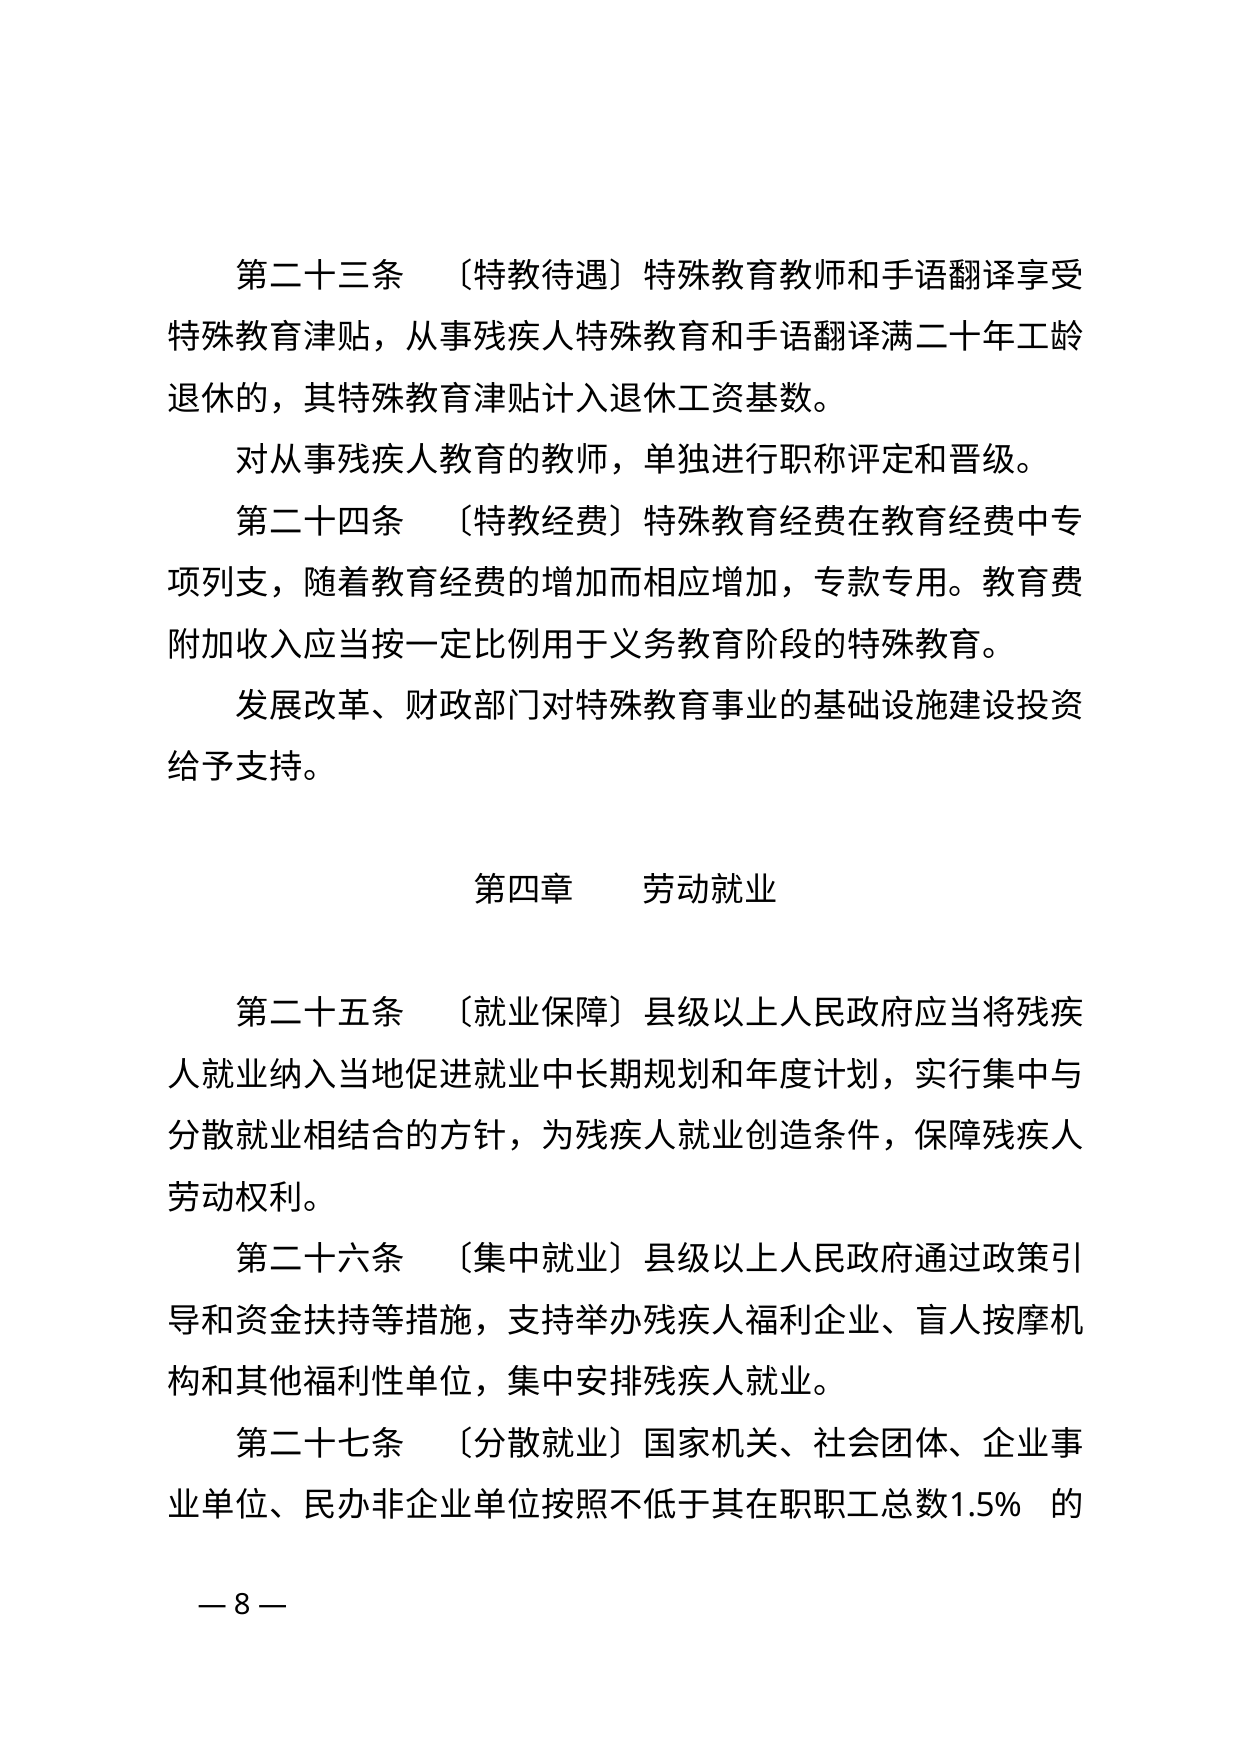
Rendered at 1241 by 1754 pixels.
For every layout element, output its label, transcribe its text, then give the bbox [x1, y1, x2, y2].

text 对从事残疾人教育的教师，单独进行职称评定和晋级。 [168, 426, 1084, 488]
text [168, 1410, 1084, 1533]
text 第二十四条 〔特教经费〕特殊教育经费在教育经费中专项列支，随着教育经费的增加而相应增加，专款专用。教育费附加收入应当按一定比例用于义务教育阶段的特殊教育。 [168, 488, 1084, 672]
text 第二十五条 〔就业保障〕县级以上人民政府应当将残疾人就业纳入当地促进就业中长期规划和年度计划，实行集中与分散就业相结合的方针，为残疾人就业创造条件，保障残疾人劳动权利。 [168, 979, 1084, 1225]
text 第四章 劳动就业 [168, 857, 1084, 918]
text 第二十六条 〔集中就业〕县级以上人民政府通过政策引导和资金扶持等措施，支持举办残疾人福利企业、盲人按摩机构和其他福利性单位，集中安排残疾人就业。 [168, 1225, 1084, 1410]
text 第二十三条 〔特教待遇〕特殊教育教师和手语翻译享受特殊教育津贴，从事残疾人特殊教育和手语翻译满二十年工龄退休的，其特殊教育津贴计入退休工资基数。 [168, 242, 1084, 426]
text 发展改革、财政部门对特殊教育事业的基础设施建设投资给予支持。 [168, 672, 1084, 795]
